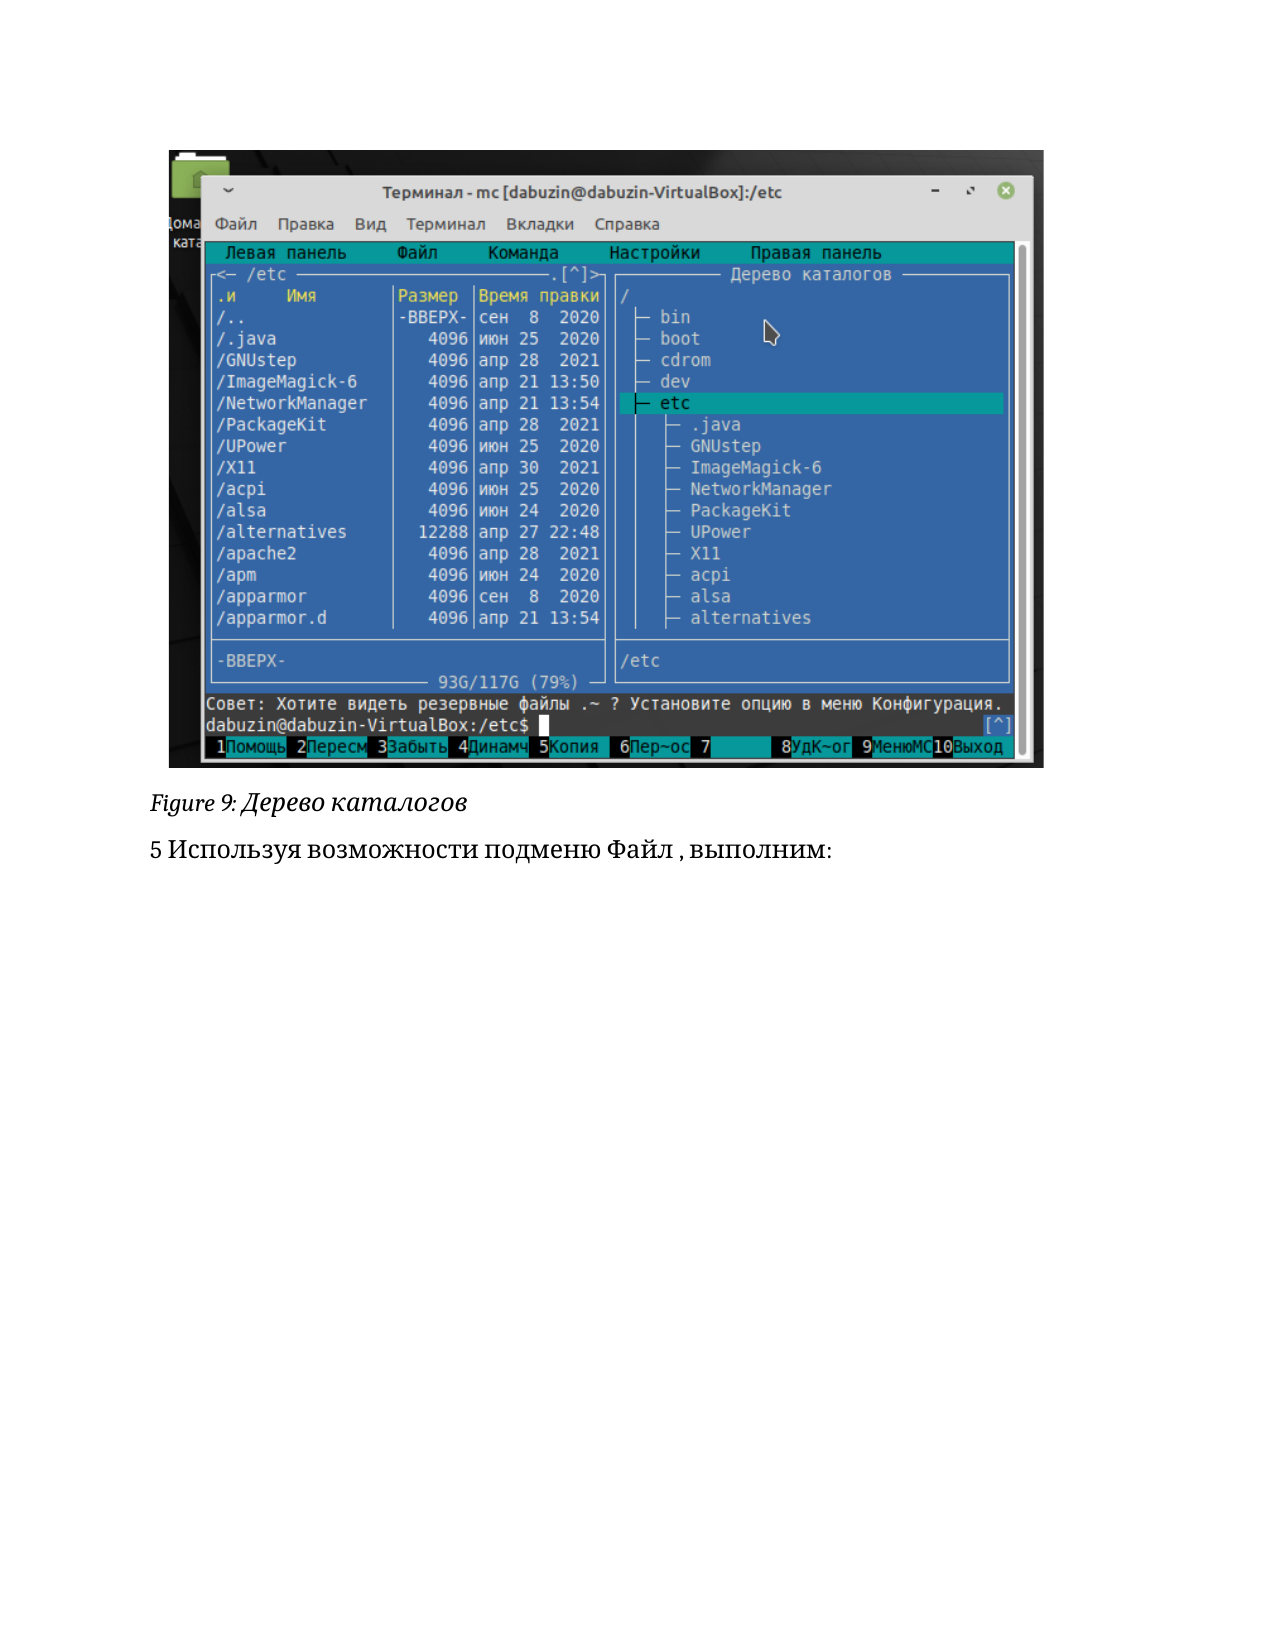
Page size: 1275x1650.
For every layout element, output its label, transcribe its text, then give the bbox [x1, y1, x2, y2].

text Figure 9: Дерево каталогов [150, 789, 1125, 817]
picture [168, 150, 1044, 768]
text 5 Используя возможности подменю Файл , выполним: [150, 836, 1125, 865]
